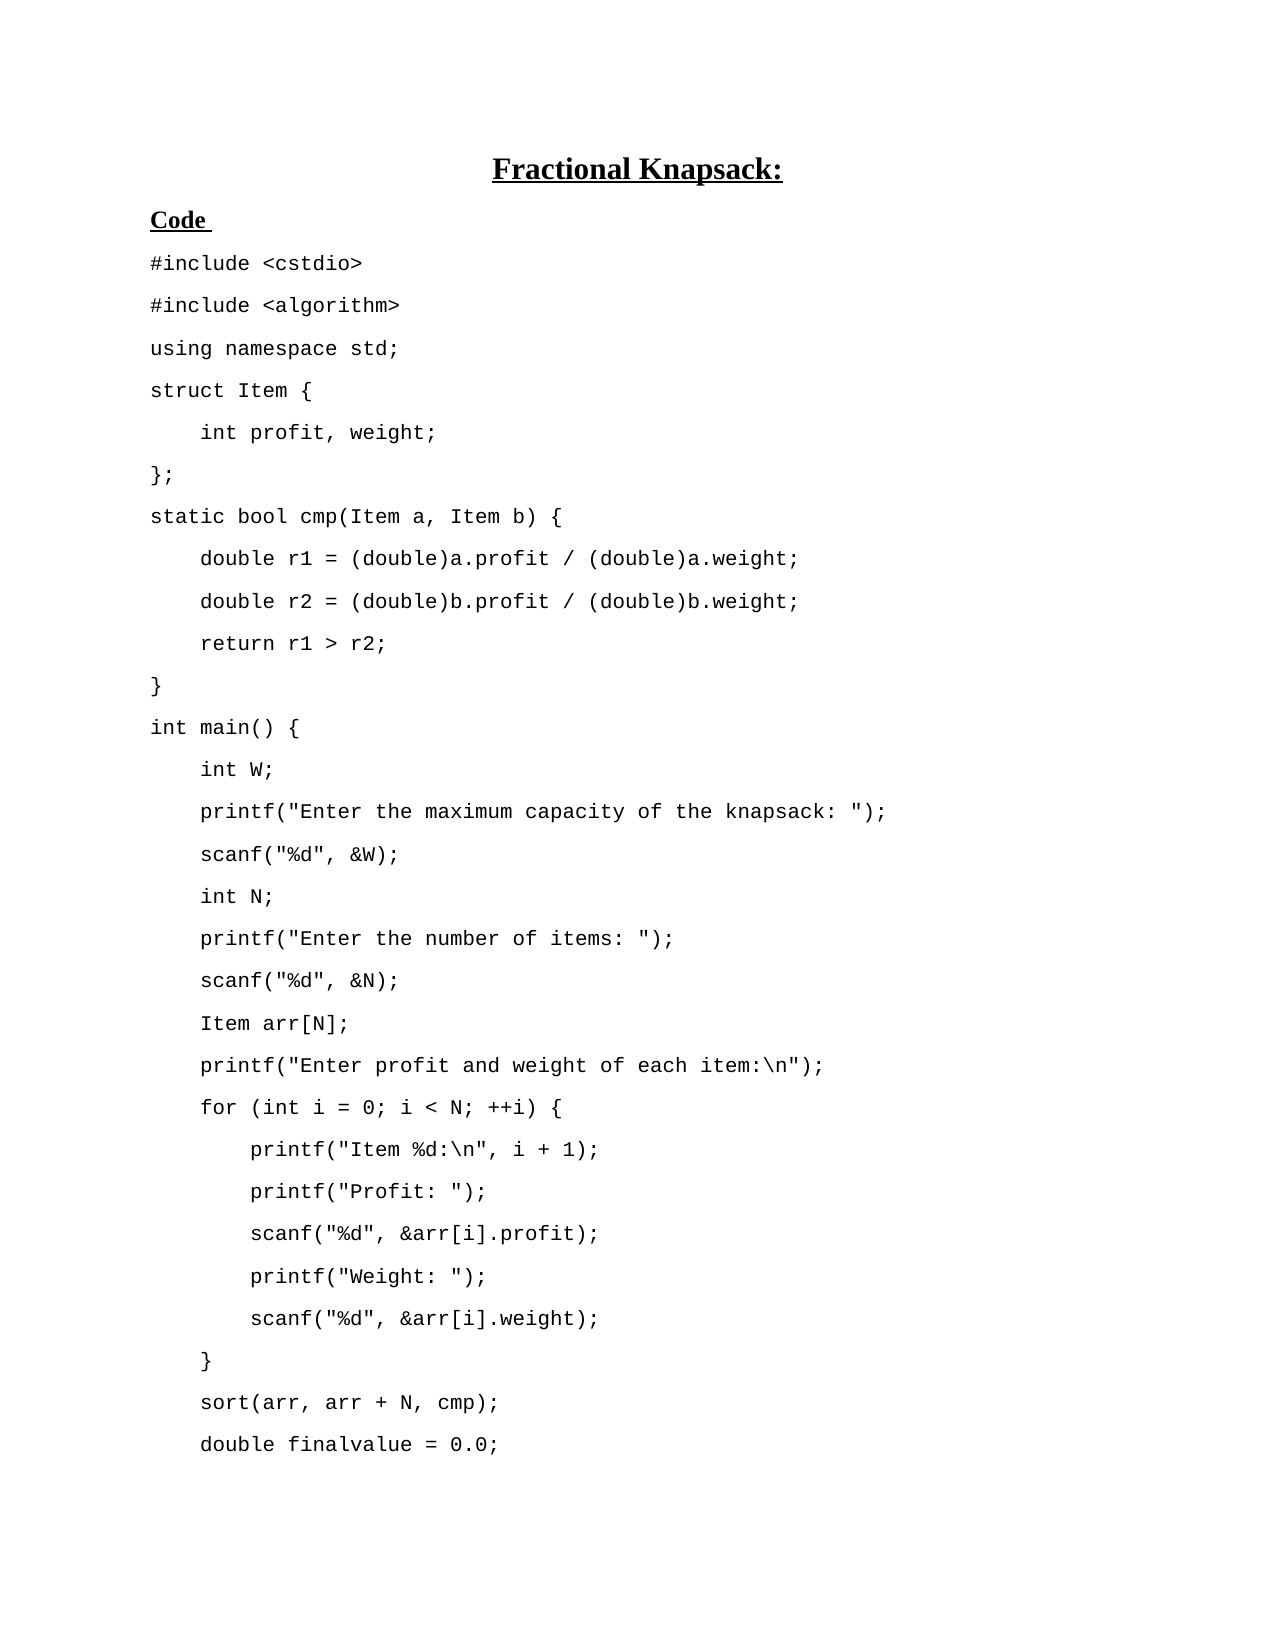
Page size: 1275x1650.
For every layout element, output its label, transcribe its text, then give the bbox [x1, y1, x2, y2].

text printf("Enter profit and weight of each item:\n"); [150, 1055, 1125, 1078]
text printf("Enter the maximum capacity of the knapsack: "); [150, 802, 1125, 825]
text Code [150, 205, 1125, 234]
text }; [150, 464, 1125, 488]
text printf("Profit: "); [150, 1181, 1125, 1205]
text scanf("%d", &W); [150, 844, 1125, 867]
text for (int i = 0; i < N; ++i) { [150, 1097, 1125, 1121]
text scanf("%d", &arr[i].profit); [150, 1223, 1125, 1247]
text int profit, weight; [150, 422, 1125, 446]
text printf("Weight: "); [150, 1266, 1125, 1289]
text int N; [150, 886, 1125, 909]
text printf("Enter the number of items: "); [150, 928, 1125, 952]
text } [150, 675, 1125, 699]
text Item arr[N]; [150, 1012, 1125, 1036]
text return r1 > r2; [150, 633, 1125, 656]
text double finalvalue = 0.0; [150, 1434, 1125, 1458]
text scanf("%d", &arr[i].weight); [150, 1308, 1125, 1331]
text double r2 = (double)b.profit / (double)b.weight; [150, 591, 1125, 614]
text struct Item { [150, 380, 1125, 403]
text printf("Item %d:\n", i + 1); [150, 1139, 1125, 1163]
text using namespace std; [150, 337, 1125, 361]
text Fractional Knapsack: [150, 150, 1125, 186]
text #include <algorithm> [150, 295, 1125, 319]
text int main() { [150, 717, 1125, 741]
text scanf("%d", &N); [150, 970, 1125, 994]
text double r1 = (double)a.profit / (double)a.weight; [150, 548, 1125, 572]
text int W; [150, 759, 1125, 783]
text #include <cstdio> [150, 253, 1125, 277]
text } [150, 1350, 1125, 1374]
text static bool cmp(Item a, Item b) { [150, 506, 1125, 530]
text sort(arr, arr + N, cmp); [150, 1392, 1125, 1416]
